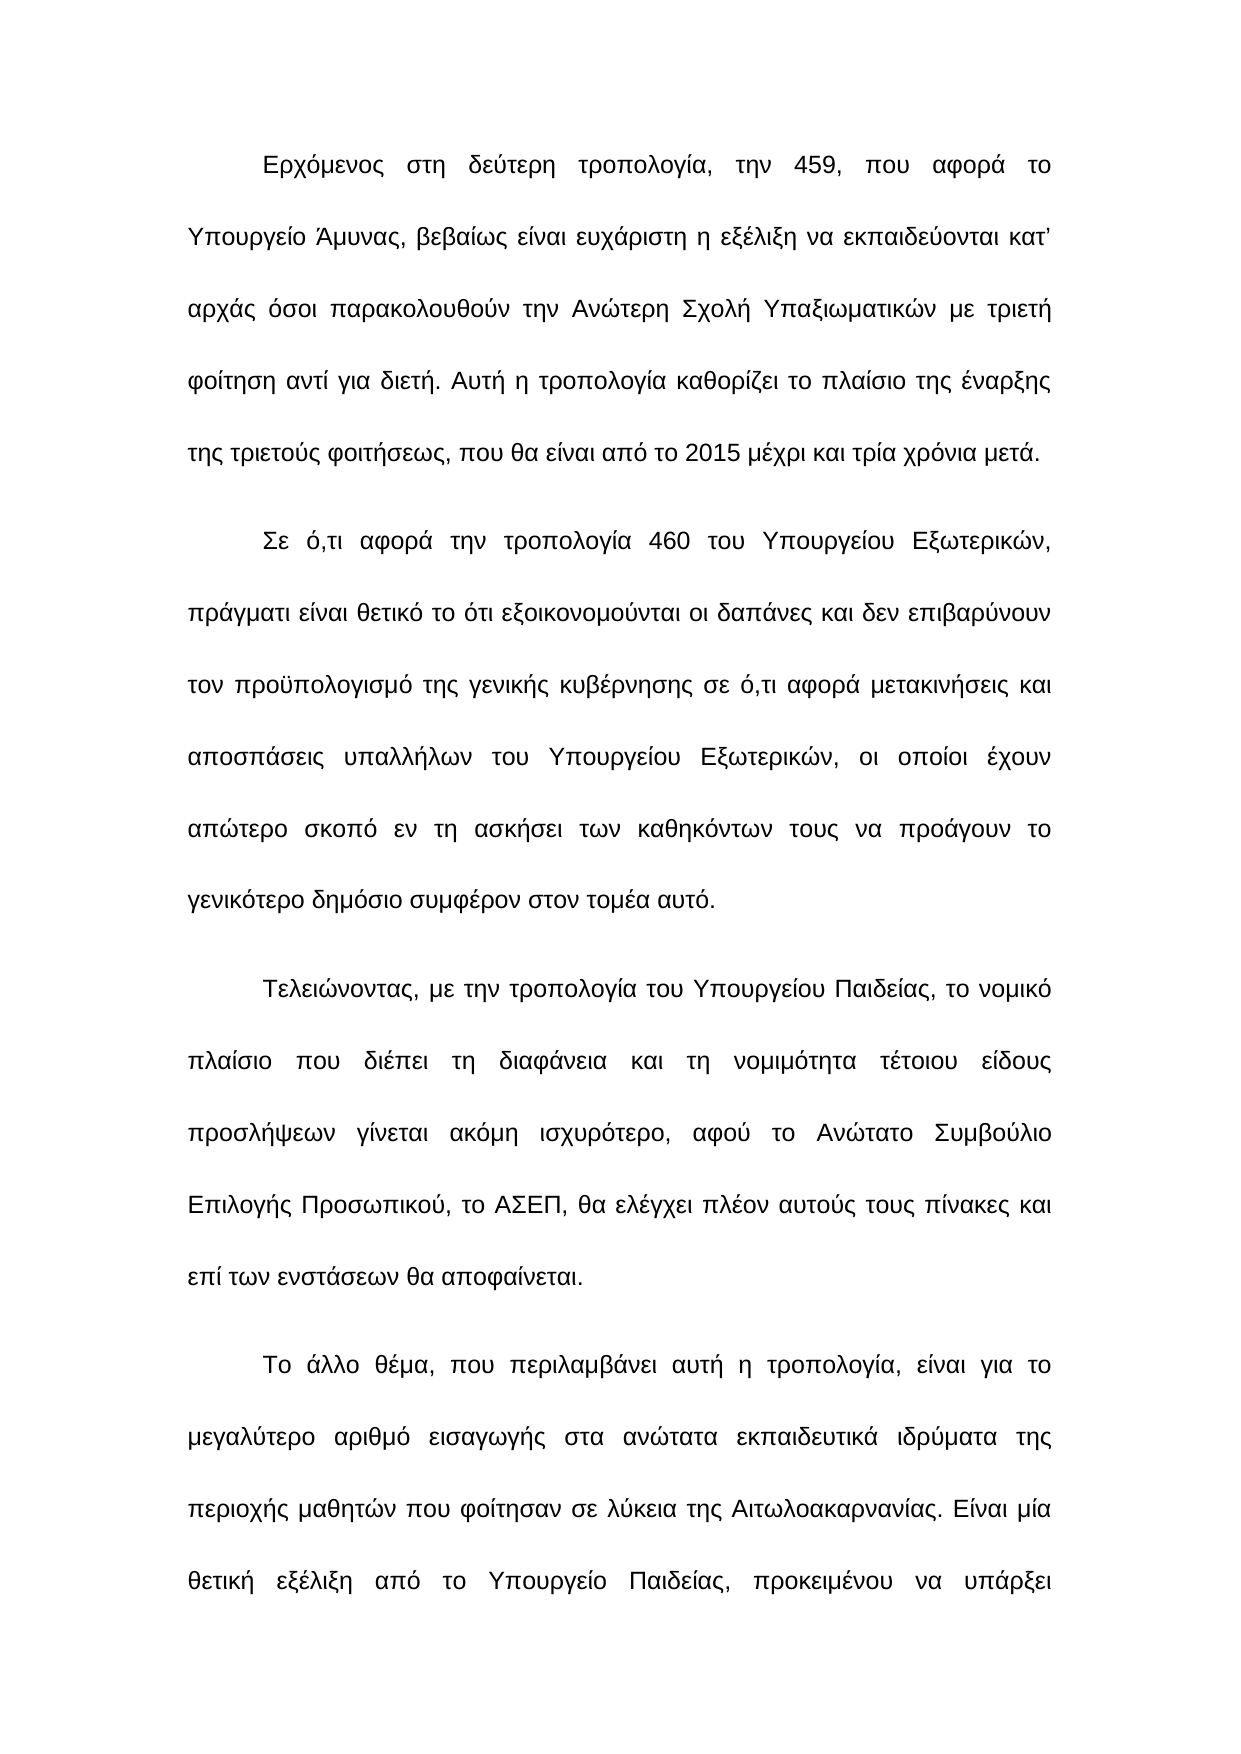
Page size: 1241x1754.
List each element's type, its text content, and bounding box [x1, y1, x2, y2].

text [187, 1350, 1053, 1594]
text Τελειώνοντας, με την τροπολογία του Υπουργείου Παιδείας, το νομικό πλαίσιο που διέπει τη διαφάνεια και τη νομιμότητα τέτοιου είδους προσλήψεων γίνεται ακόμη ισχυρότερο, αφού το Ανώτατο Συμβούλιο Επιλογής Προσωπικού, το ΑΣΕΠ, θα ελέγχει πλέον αυτούς τους πίνακες και επί των ενστάσεων θα αποφαίνεται. [187, 974, 1053, 1290]
text Σε ό,τι αφορά την τροπολογία 460 του Υπουργείου Εξωτερικών, πράγματι είναι θετικό το ότι εξοικονομούνται οι δαπάνες και δεν επιβαρύνουν τον προϋπολογισμό της γενικής κυβέρνησης σε ό,τι αφορά μετακινήσεις και αποσπάσεις υπαλλήλων του Υπουργείου Εξωτερικών, οι οποίοι έχουν απώτερο σκοπό εν τη ασκήσει των καθηκόντων τους να προάγουν το γενικότερο δημόσιο συμφέρον στον τομέα αυτό. [187, 526, 1053, 914]
text Ερχόμενος στη δεύτερη τροπολογία, την 459, που αφορά το Υπουργείο Άμυνας, βεβαίως είναι ευχάριστη η εξέλιξη να εκπαιδεύονται κατ’ αρχάς όσοι παρακολουθούν την Ανώτερη Σχολή Υπαξιωματικών με τριετή φοίτηση αντί για διετή. Αυτή η τροπολογία καθορίζει το πλαίσιο της έναρξης της τριετούς φοιτήσεως, που θα είναι από το 2015 μέχρι και τρία χρόνια μετά. [187, 150, 1053, 466]
